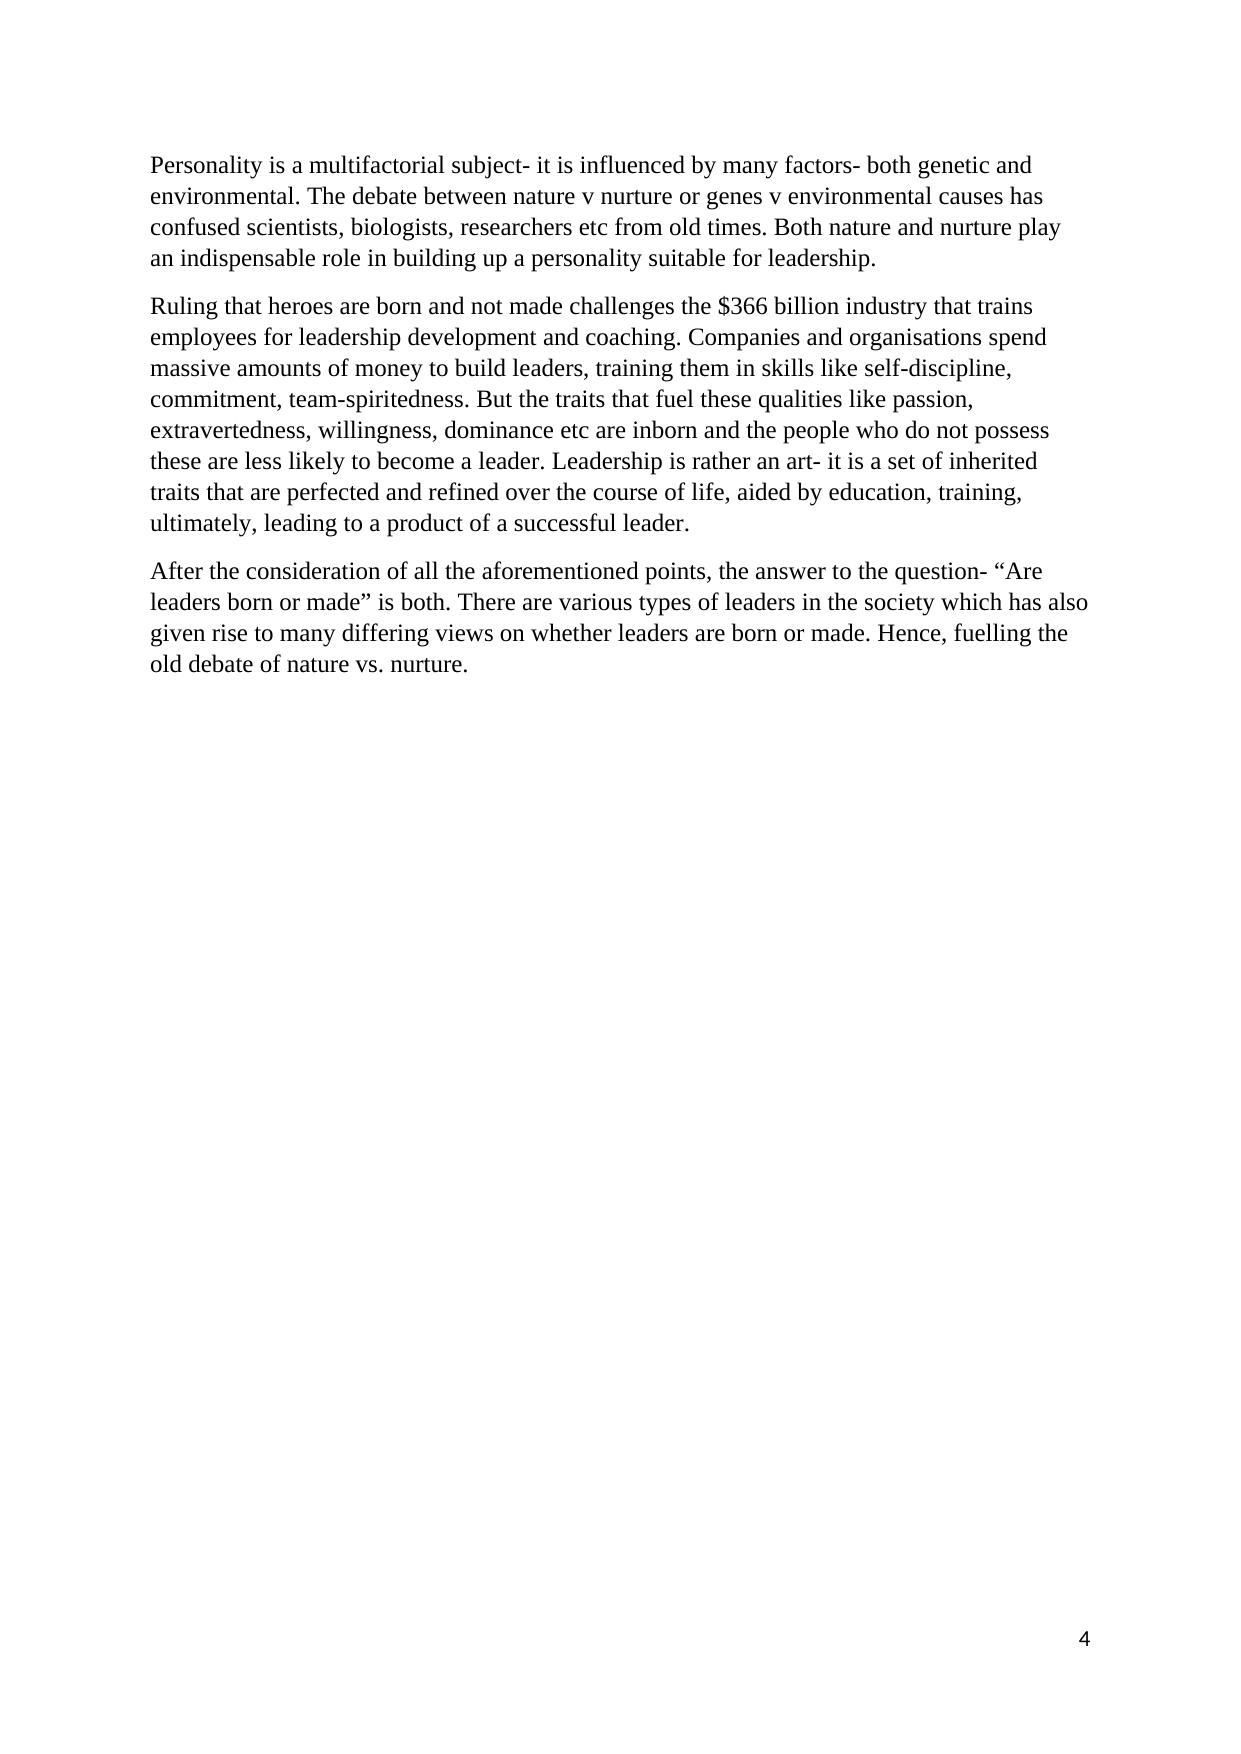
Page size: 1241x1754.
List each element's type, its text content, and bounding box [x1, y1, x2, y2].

text After the consideration of all the aforementioned points, the answer to the question- “Are leaders born or made” is both. There are various types of leaders in the society which has also given rise to many differing views on whether leaders are born or made. Hence, fuelling the old debate of nature vs. nurture. [150, 556, 1090, 678]
text Ruling that heroes are born and not made challenges the $366 billion industry that trains employees for leadership development and coaching. Companies and organisations spend massive amounts of money to build leaders, training them in skills like self-discipline, commitment, team-spiritedness. But the traits that fuel these qualities like passion, extravertedness, willingness, dominance etc are inborn and the people who do not possess these are less likely to become a leader. Leadership is rather an art- it is a set of inherited traits that are perfected and refined over the course of life, aided by education, training, ultimately, leading to a product of a successful leader. [150, 291, 1090, 537]
text Personality is a multifactorial subject- it is influenced by many factors- both genetic and environmental. The debate between nature v nurture or genes v environmental causes has confused scientists, biologists, researchers etc from old times. Both nature and nurture play an indispensable role in building up a personality suitable for leadership. [150, 150, 1090, 272]
